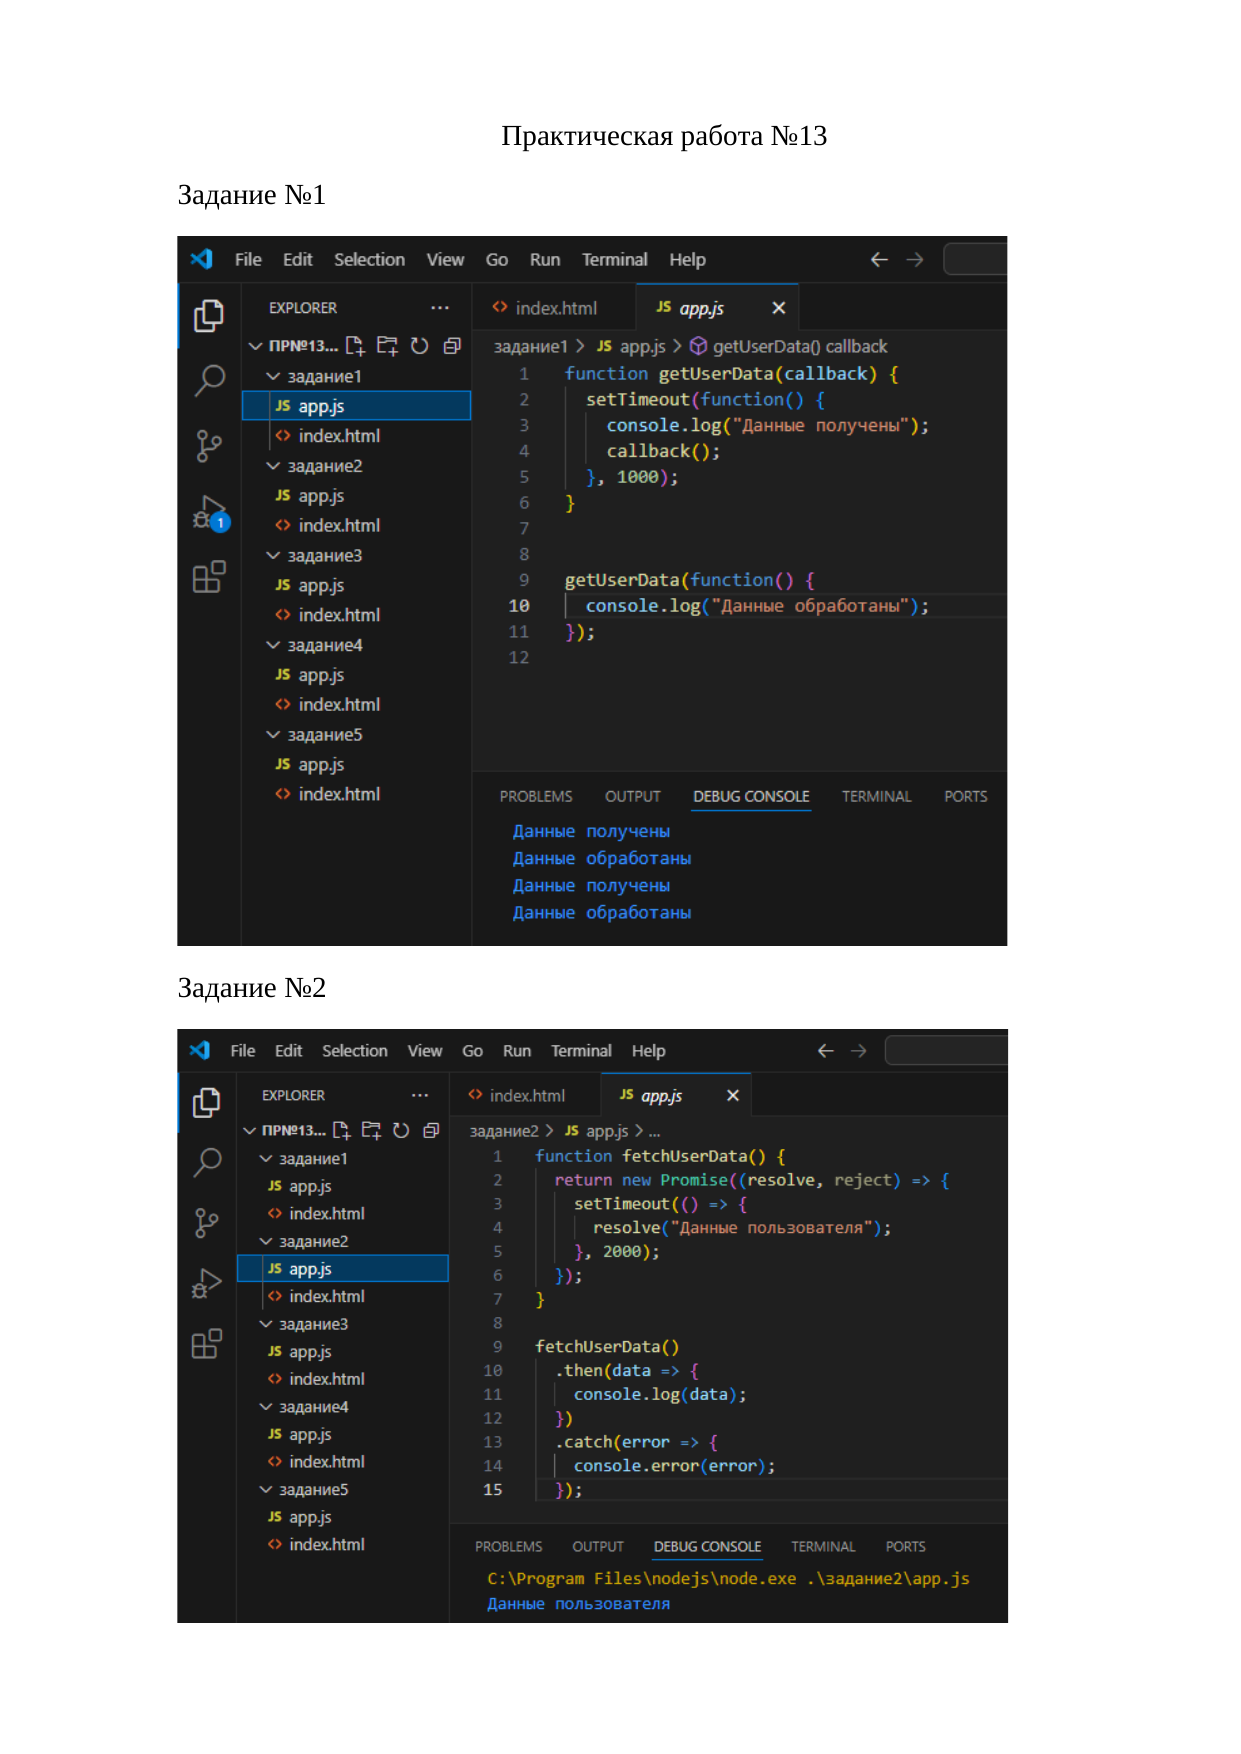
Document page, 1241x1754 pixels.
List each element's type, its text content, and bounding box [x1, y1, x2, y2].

picture [177, 236, 1008, 946]
text Задание №1 [177, 177, 1152, 211]
text Практическая работа №13 [177, 118, 1152, 152]
picture [177, 1029, 1009, 1623]
text Задание №2 [177, 970, 1152, 1004]
